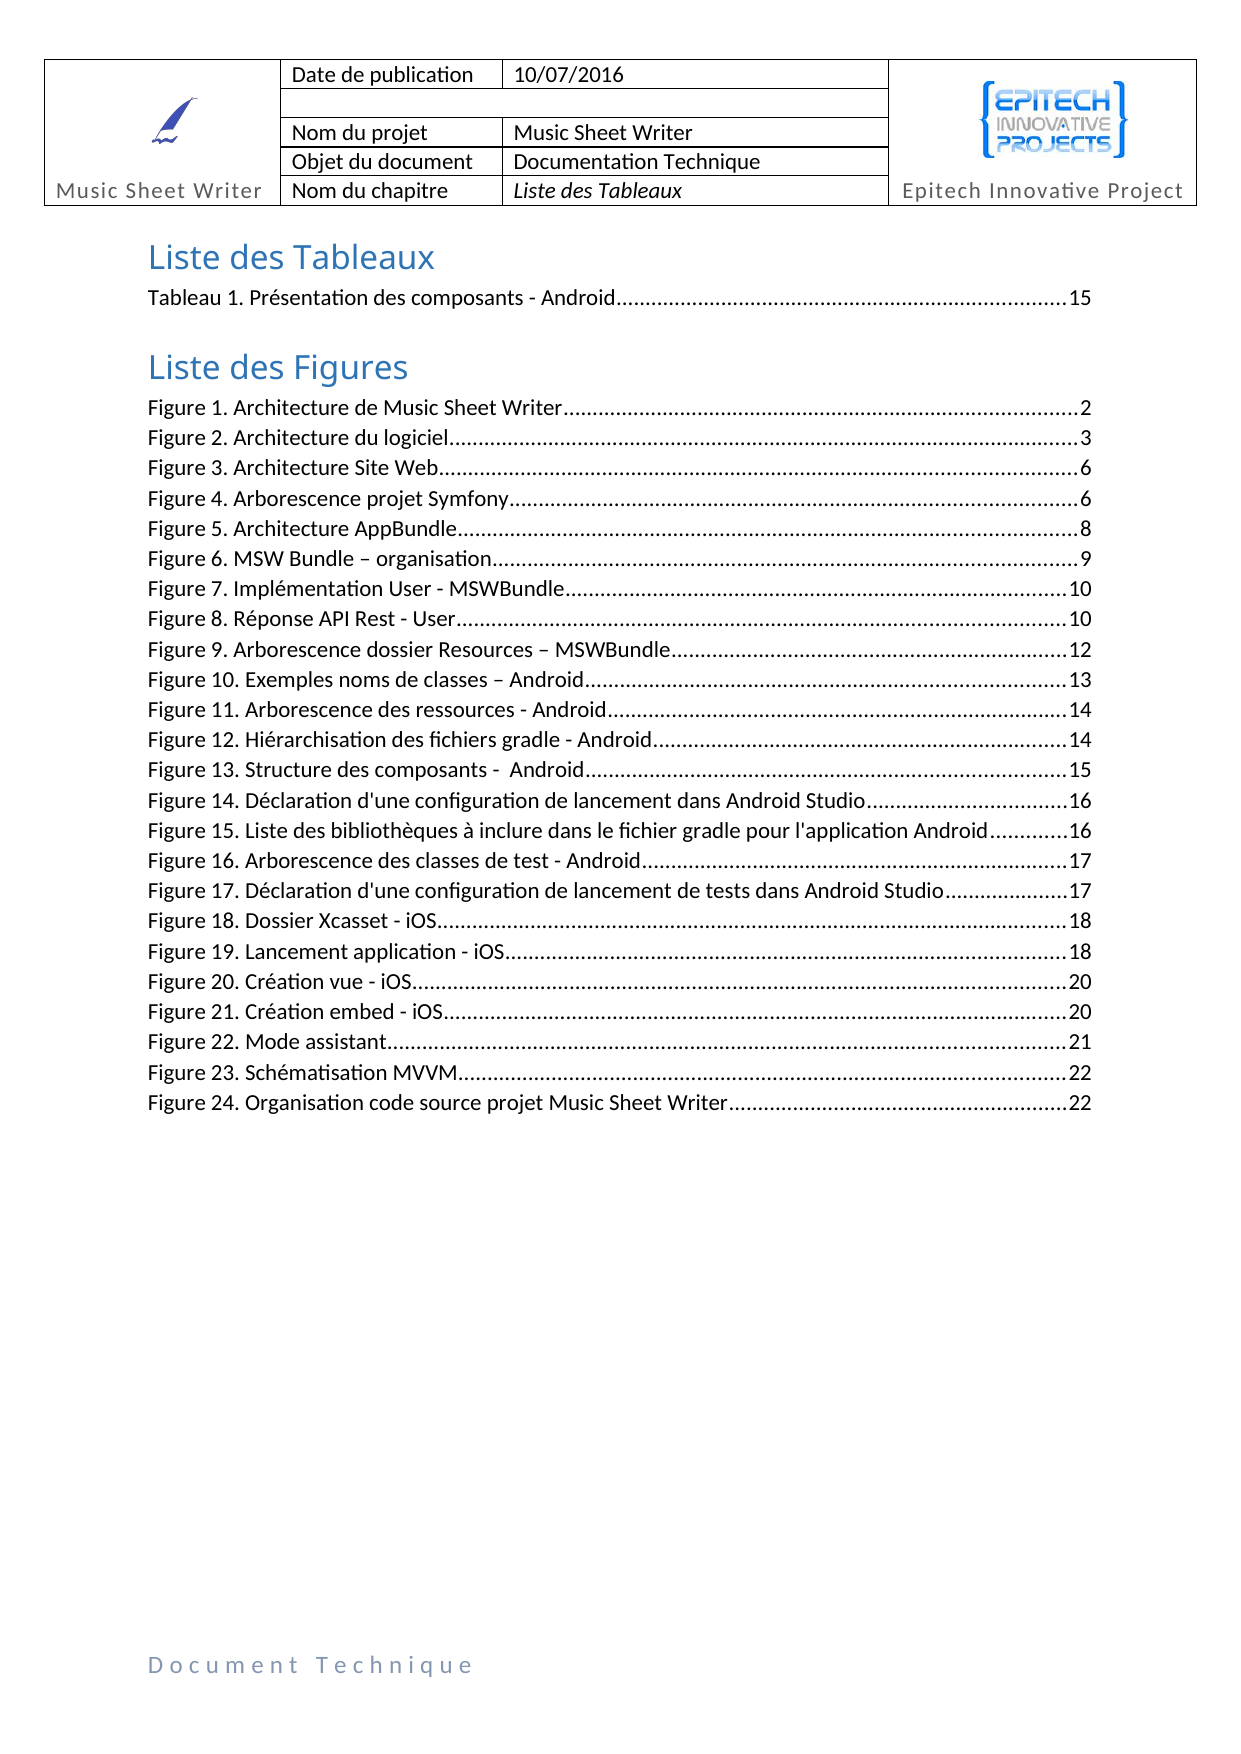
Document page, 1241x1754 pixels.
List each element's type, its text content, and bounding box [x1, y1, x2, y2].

picture [123, 69, 226, 172]
text Figure 14. Déclaration d'une configuration de lancement dans Android Studio 16 [148, 786, 1093, 814]
text Figure 15. Liste des bibliothèques à inclure dans le fichier gradle pour l'application Android 16 [148, 816, 1093, 844]
text Figure 11. Arborescence des ressources - Android 14 [148, 695, 1093, 723]
text Figure 8. Réponse API Rest - User 10 [148, 604, 1093, 633]
text Figure 17. Déclaration d'une configuration de lancement de tests dans Android Studio 17 [148, 876, 1093, 904]
text Figure 1. Architecture de Music Sheet Writer 2 [148, 393, 1093, 421]
text Figure 9. Arborescence dossier Resources – MSWBundle 12 [148, 635, 1093, 663]
text Figure 7. Implémentation User - MSWBundle 10 [148, 574, 1093, 602]
text Figure 6. MSW Bundle – organisation 9 [148, 544, 1093, 572]
text Figure 18. Dossier Xcasset - iOS 18 [148, 907, 1093, 935]
text Tableau 1. Présentation des composants - Android 15 [148, 283, 1093, 311]
text Figure 19. Lancement application - iOS 18 [148, 937, 1093, 965]
text Figure 4. Arborescence projet Symfony 6 [148, 484, 1093, 512]
text Figure 21. Création embed - iOS 20 [148, 997, 1093, 1025]
text Figure 10. Exemples noms de classes – Android 13 [148, 665, 1093, 693]
text Figure 13. Structure des composants - Android 15 [148, 756, 1093, 784]
text Liste des Tableaux [148, 233, 1093, 279]
text Liste des Figures [148, 343, 1093, 389]
text Figure 23. Schématisation MVVM 22 [148, 1058, 1093, 1086]
text Figure 20. Création vue - iOS 20 [148, 967, 1093, 995]
text Figure 16. Arborescence des classes de test - Android 17 [148, 846, 1093, 874]
picture [978, 81, 1128, 158]
text Figure 12. Hiérarchisation des fichiers gradle - Android 14 [148, 725, 1093, 753]
text Figure 22. Mode assistant 21 [148, 1027, 1093, 1056]
text Figure 24. Organisation code source projet Music Sheet Writer 22 [148, 1088, 1093, 1116]
text Figure 3. Architecture Site Web 6 [148, 453, 1093, 482]
text Figure 5. Architecture AppBundle 8 [148, 514, 1093, 542]
text Figure 2. Architecture du logiciel 3 [148, 423, 1093, 451]
